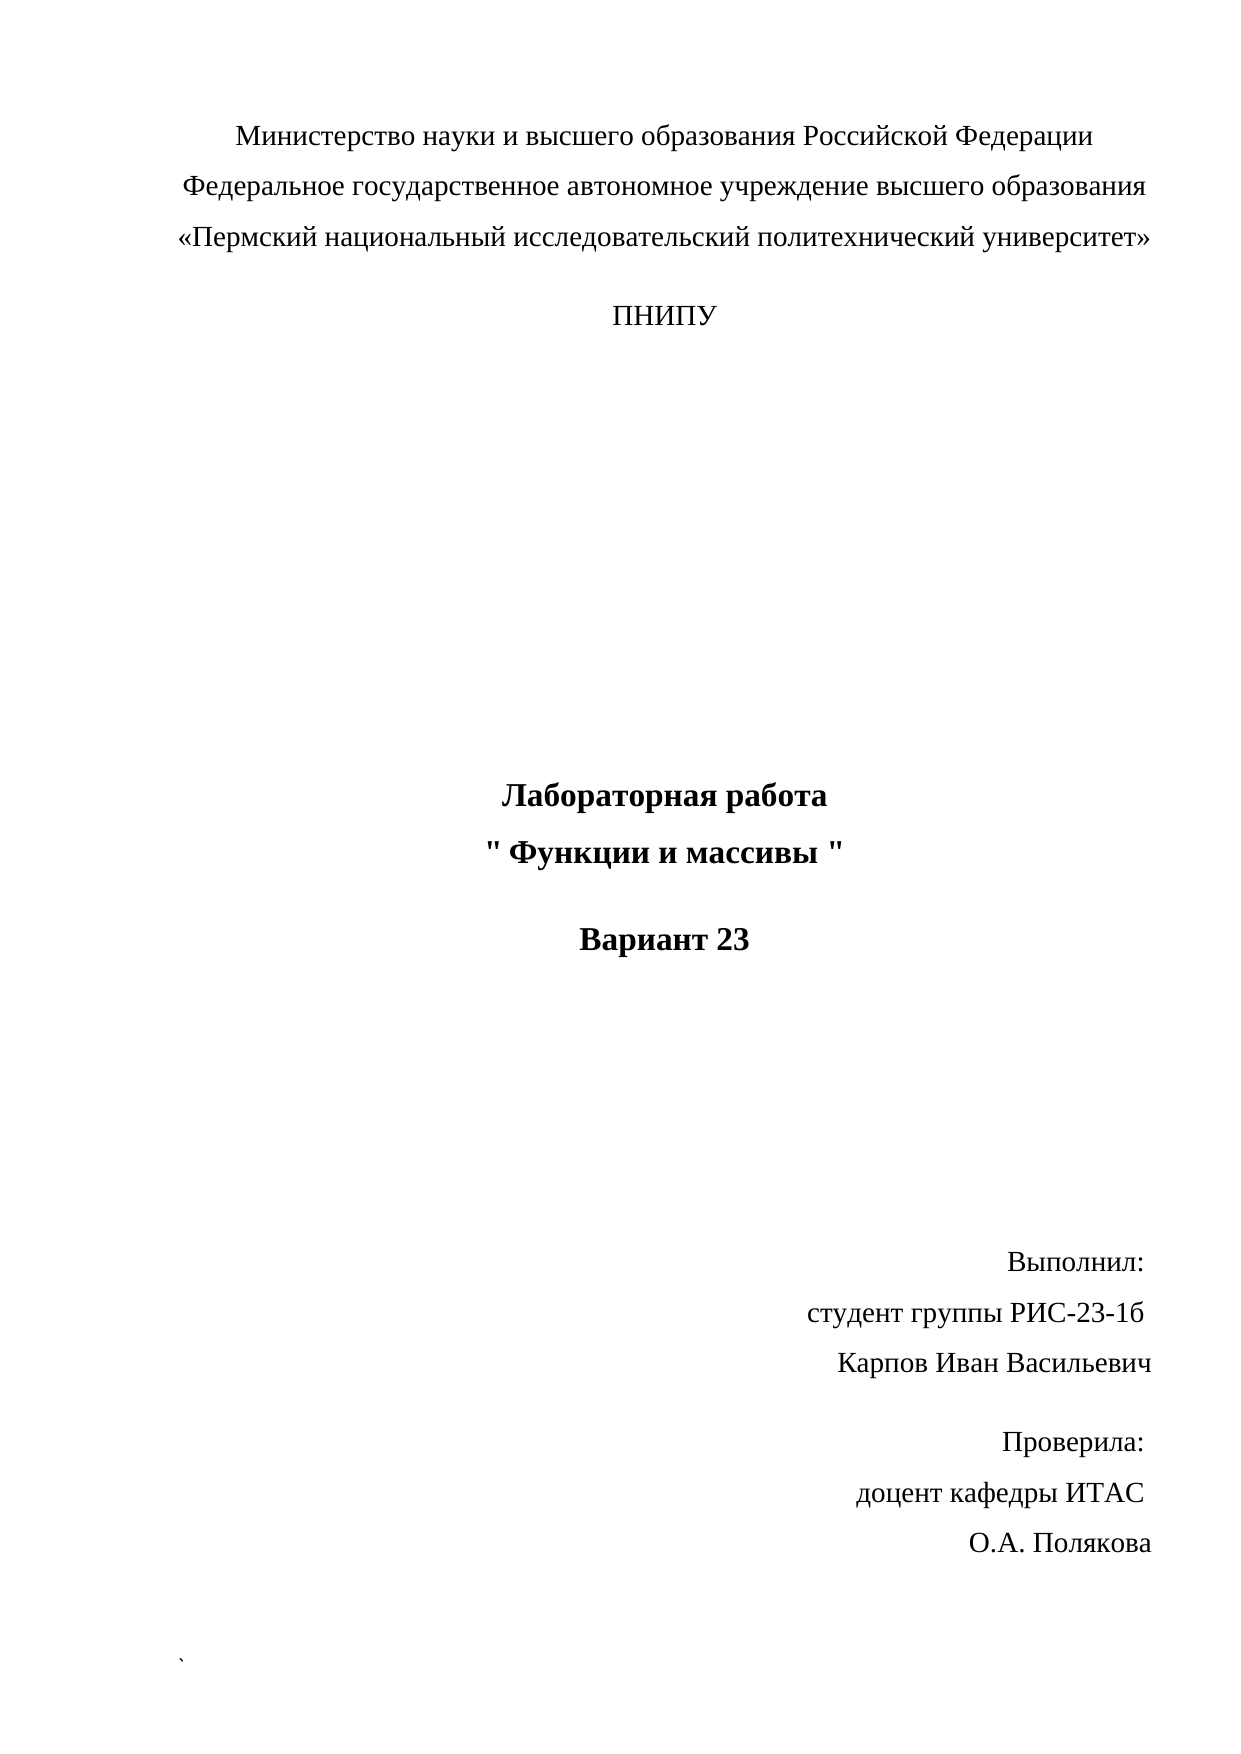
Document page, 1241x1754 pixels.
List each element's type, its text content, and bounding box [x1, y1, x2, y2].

text Лабораторная работа " Функции и массивы " [177, 775, 1152, 871]
text Министерство науки и высшего образования Российской Федерации Федеральное государственное автономное учреждение высшего образования «Пермский национальный исследовательский политехнический университет» [177, 118, 1152, 252]
text ПНИПУ [177, 298, 1152, 332]
text Проверила: доцент кафедры ИТАС О.А. Полякова [177, 1424, 1152, 1559]
text Выполнил: студент группы РИС-23-1б Карпов Иван Васильевич [177, 1244, 1152, 1378]
text Вариант 23 [177, 919, 1152, 958]
